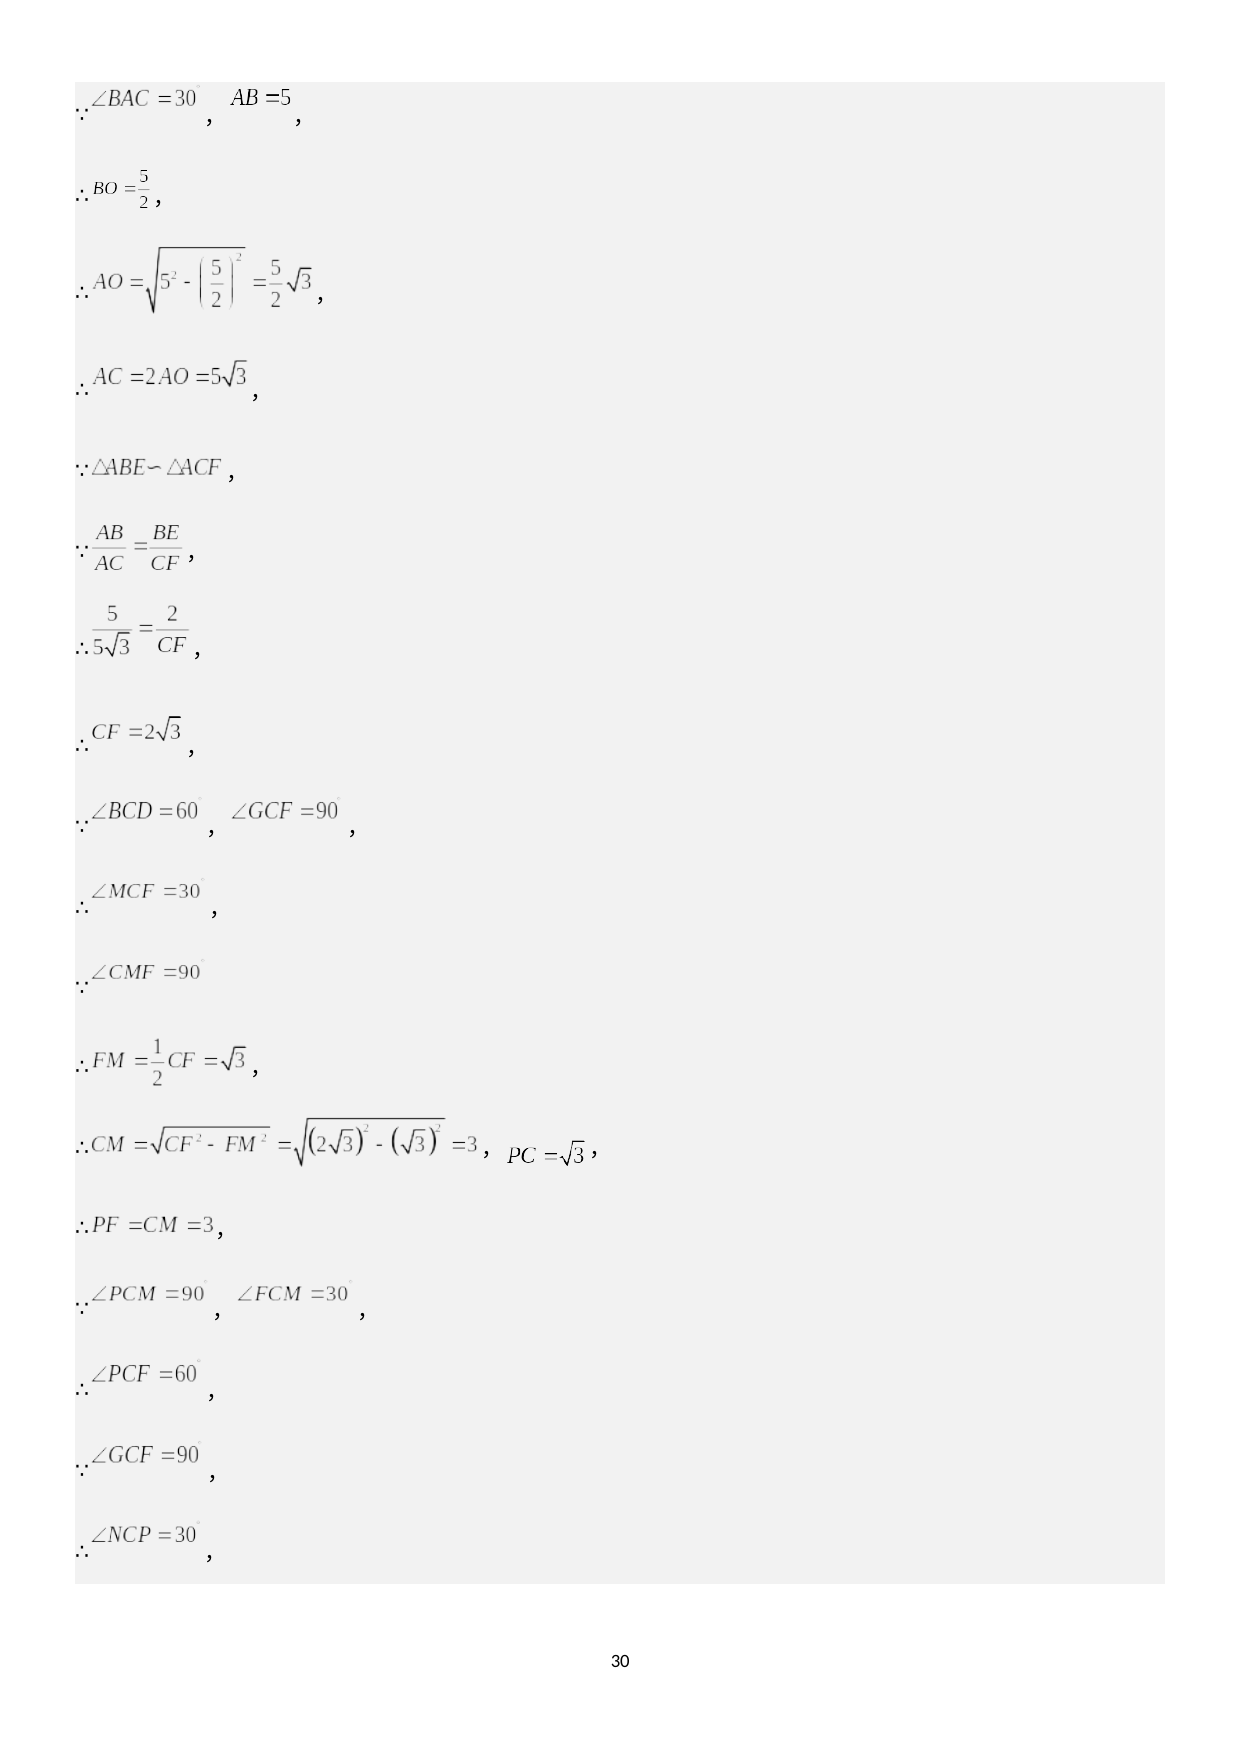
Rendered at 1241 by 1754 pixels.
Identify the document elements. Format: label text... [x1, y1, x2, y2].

text ∴， [75, 874, 1165, 939]
text ∵，， [75, 1276, 1165, 1341]
text ∴， [75, 163, 1165, 228]
text ∵，， [75, 794, 1165, 859]
text ∴， [75, 599, 1165, 697]
text ∴， [75, 1034, 1165, 1099]
text ∵， [75, 438, 1165, 503]
text ∵ [75, 955, 1165, 1020]
text ∴， [75, 713, 1165, 778]
text ∵， [75, 519, 1165, 584]
text ∵，， [75, 82, 1165, 147]
text ∴， [75, 1519, 1165, 1584]
text ∴， [75, 244, 1165, 341]
text ∴，， [75, 1114, 1165, 1179]
text ∵， [75, 1438, 1165, 1503]
text ∴， [75, 357, 1165, 422]
text ∴， [75, 1195, 1165, 1260]
text ∴， [75, 1357, 1165, 1422]
